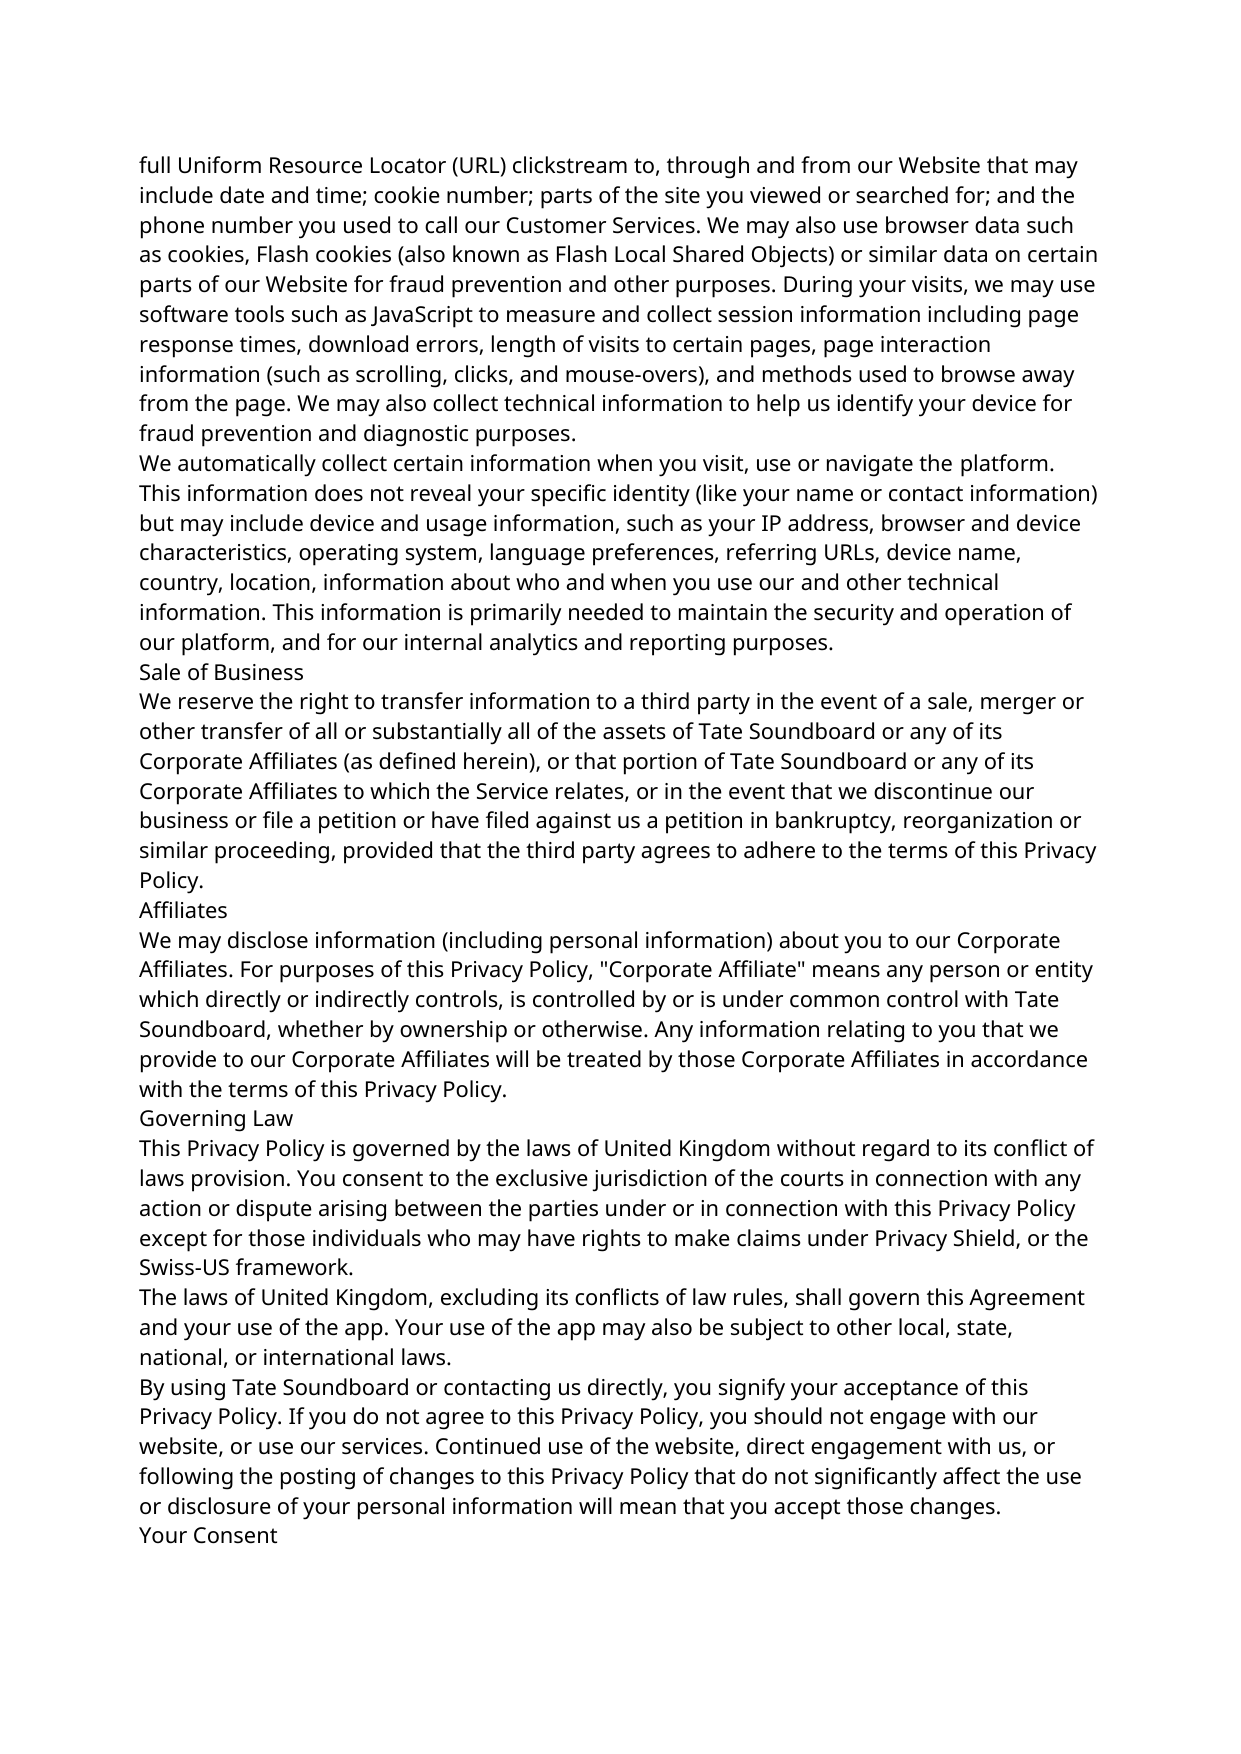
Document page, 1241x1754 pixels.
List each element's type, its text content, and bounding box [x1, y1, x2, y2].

text We automatically collect certain information when you visit, use or navigate the platform. This information does not reveal your specific identity (like your name or contact information) but may include device and usage information, such as your IP address, browser and device characteristics, operating system, language preferences, referring URLs, device name, country, location, information about who and when you use our and other technical information. This information is primarily needed to maintain the security and operation of our platform, and for our internal analytics and reporting purposes. [139, 448, 1101, 656]
text Affiliates [139, 895, 1101, 924]
text The laws of United Kingdom, excluding its conflicts of law rules, shall govern this Agreement and your use of the app. Your use of the app may also be subject to other local, state, national, or international laws. [139, 1282, 1101, 1371]
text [139, 150, 1101, 448]
text We reserve the right to transfer information to a third party in the event of a sale, merger or other transfer of all or substantially all of the assets of Tate Soundboard or any of its Corporate Affiliates (as defined herein), or that portion of Tate Soundboard or any of its Corporate Affiliates to which the Service relates, or in the event that we discontinue our business or file a petition or have filed against us a petition in bankruptcy, reorganization or similar proceeding, provided that the third party agrees to adhere to the terms of this Privacy Policy. [139, 686, 1101, 895]
text Governing Law [139, 1103, 1101, 1133]
text This Privacy Policy is governed by the laws of United Kingdom without regard to its conflict of laws provision. You consent to the exclusive jurisdiction of the courts in connection with any action or dispute arising between the parties under or in connection with this Privacy Policy except for those individuals who may have rights to make claims under Privacy Shield, or the Swiss-US framework. [139, 1133, 1101, 1282]
text Your Consent [139, 1520, 1101, 1550]
text We may disclose information (including personal information) about you to our Corporate Affiliates. For purposes of this Privacy Policy, "Corporate Affiliate" means any person or entity which directly or indirectly controls, is controlled by or is under common control with Tate Soundboard, whether by ownership or otherwise. Any information relating to you that we provide to our Corporate Affiliates will be treated by those Corporate Affiliates in accordance with the terms of this Privacy Policy. [139, 924, 1101, 1103]
text By using Tate Soundboard or contacting us directly, you signify your acceptance of this Privacy Policy. If you do not agree to this Privacy Policy, you should not engage with our website, or use our services. Continued use of the website, direct engagement with us, or following the posting of changes to this Privacy Policy that do not significantly affect the use or disclosure of your personal information will mean that you accept those changes. [139, 1371, 1101, 1520]
text Sale of Business [139, 656, 1101, 686]
